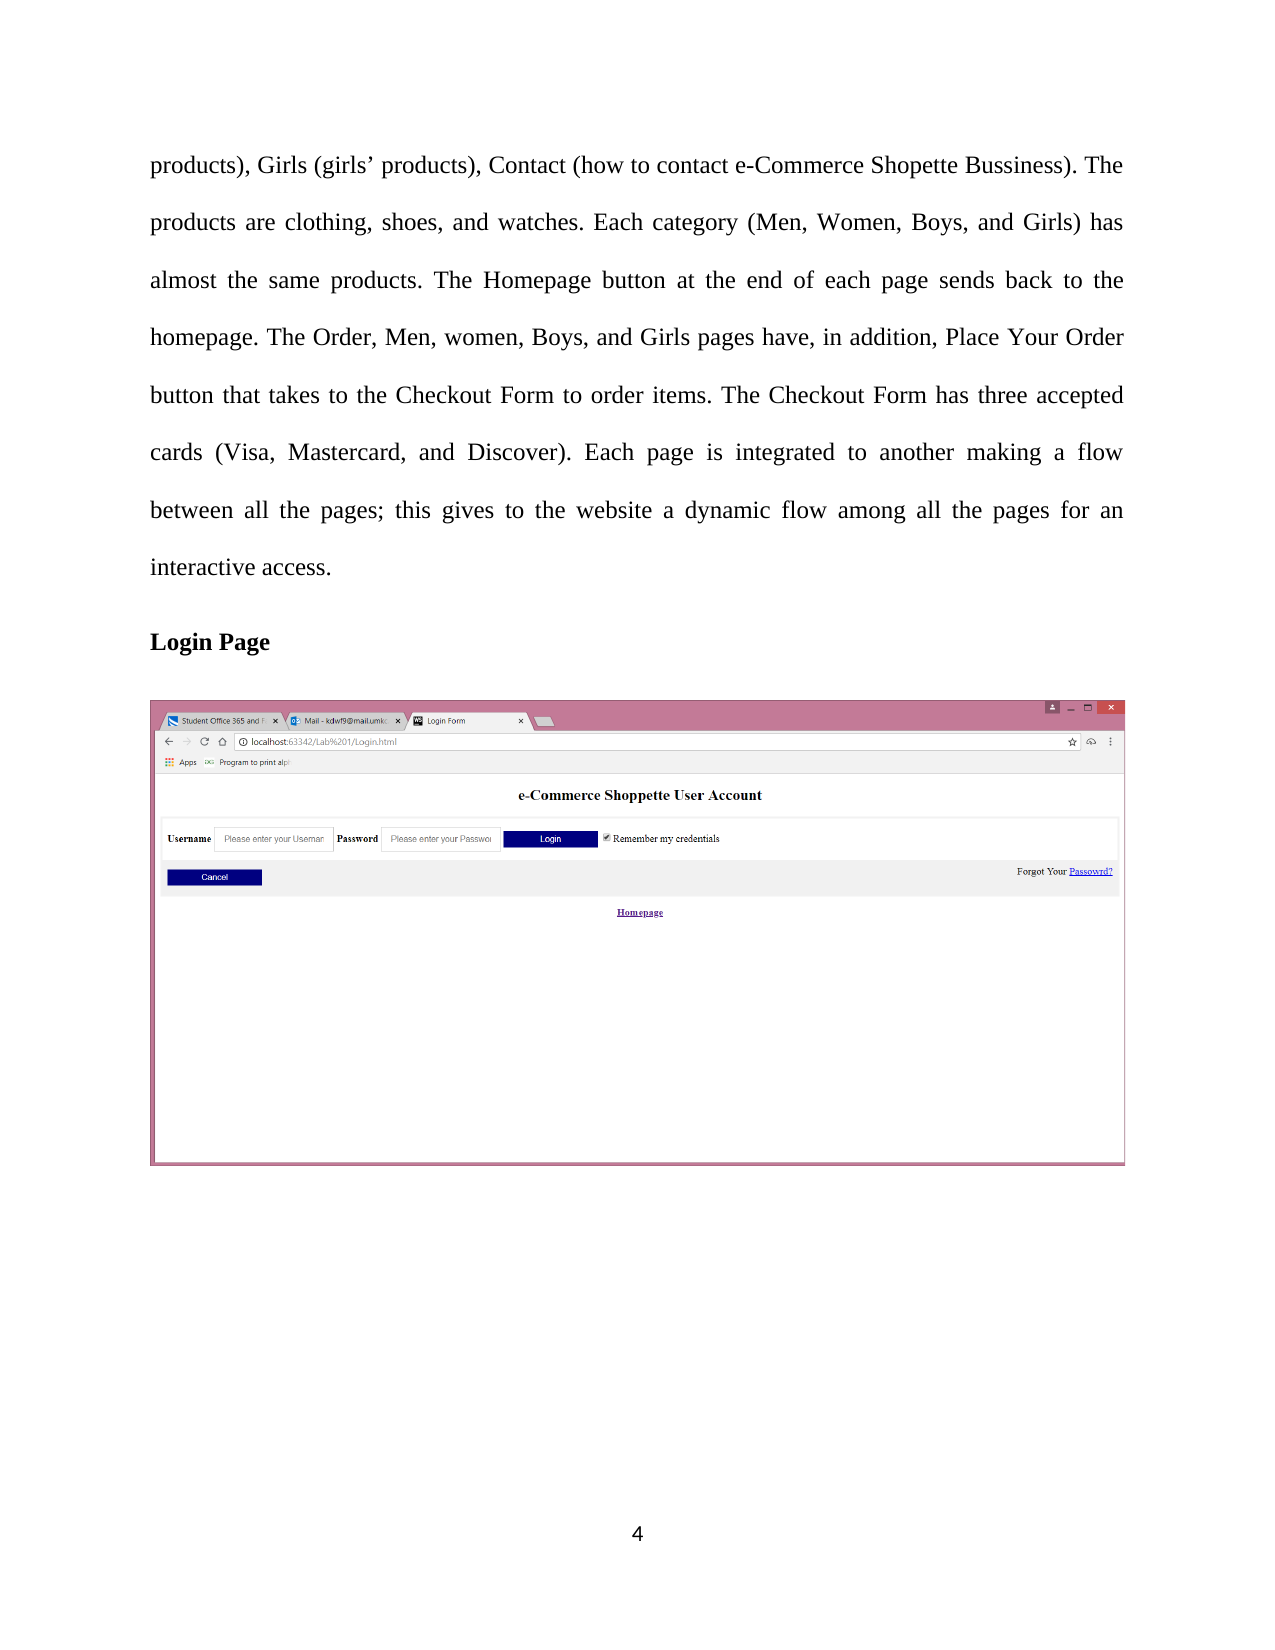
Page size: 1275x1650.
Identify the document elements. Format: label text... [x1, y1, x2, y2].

text Login Page [150, 627, 1125, 655]
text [150, 150, 1125, 581]
picture [150, 700, 1125, 1166]
